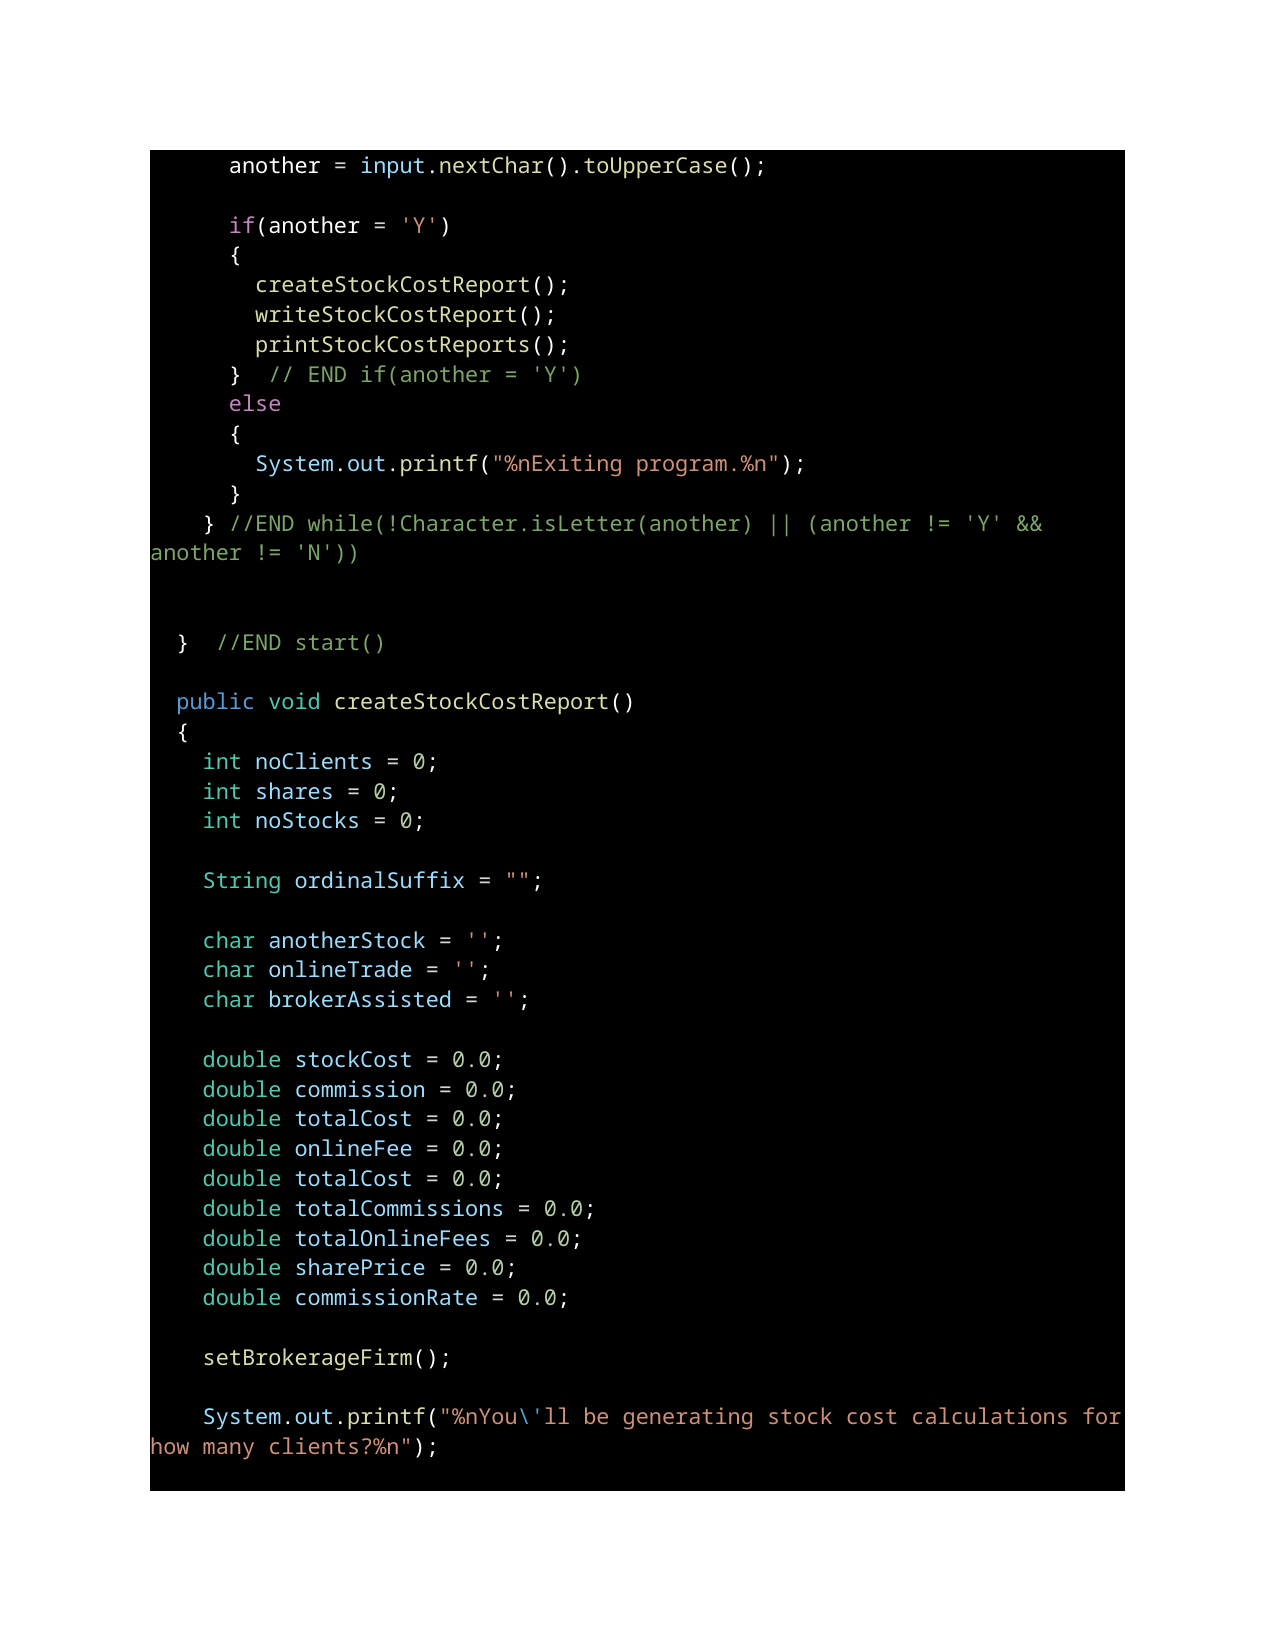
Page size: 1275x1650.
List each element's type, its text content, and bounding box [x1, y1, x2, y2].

text { [150, 418, 1125, 448]
text double stockCost = 0.0; [150, 1044, 1125, 1073]
text } [150, 478, 1125, 507]
text double sharePrice = 0.0; [150, 1252, 1125, 1282]
text } //END start() [150, 627, 1125, 656]
text } // END if(another = 'Y') [150, 358, 1125, 388]
text double totalCost = 0.0; [150, 1163, 1125, 1193]
text double commission = 0.0; [150, 1073, 1125, 1103]
text if(another = 'Y') [150, 209, 1125, 239]
text { [150, 239, 1125, 269]
text double totalCommissions = 0.0; [150, 1193, 1125, 1222]
text int noStocks = 0; [150, 805, 1125, 835]
text char onlineTrade = ''; [150, 954, 1125, 984]
text writeStockCostReport(); [150, 299, 1125, 329]
text double onlineFee = 0.0; [150, 1133, 1125, 1163]
text another = input.nextChar().toUpperCase(); [150, 150, 1125, 180]
text public void createStockCostReport() [150, 686, 1125, 716]
text double totalOnlineFees = 0.0; [150, 1222, 1125, 1252]
text char brokerAssisted = ''; [150, 984, 1125, 1014]
text double totalCost = 0.0; [150, 1103, 1125, 1133]
text int noClients = 0; [150, 746, 1125, 776]
text double commissionRate = 0.0; [150, 1282, 1125, 1312]
text else [150, 388, 1125, 418]
text { [150, 716, 1125, 746]
text createStockCostReport(); [150, 269, 1125, 299]
text int shares = 0; [150, 776, 1125, 805]
text printStockCostReports(); [150, 329, 1125, 358]
text setBrokerageFirm(); [150, 1342, 1125, 1371]
text } //END while(!Character.isLetter(another) || (another != 'Y' && another != 'N')) [150, 507, 1125, 567]
text System.out.printf("%nExiting program.%n"); [150, 448, 1125, 478]
text String ordinalSuffix = ""; [150, 865, 1125, 895]
text System.out.printf("%nYou\'ll be generating stock cost calculations for how many clients?%n"); [150, 1401, 1125, 1461]
text char anotherStock = ''; [150, 924, 1125, 954]
